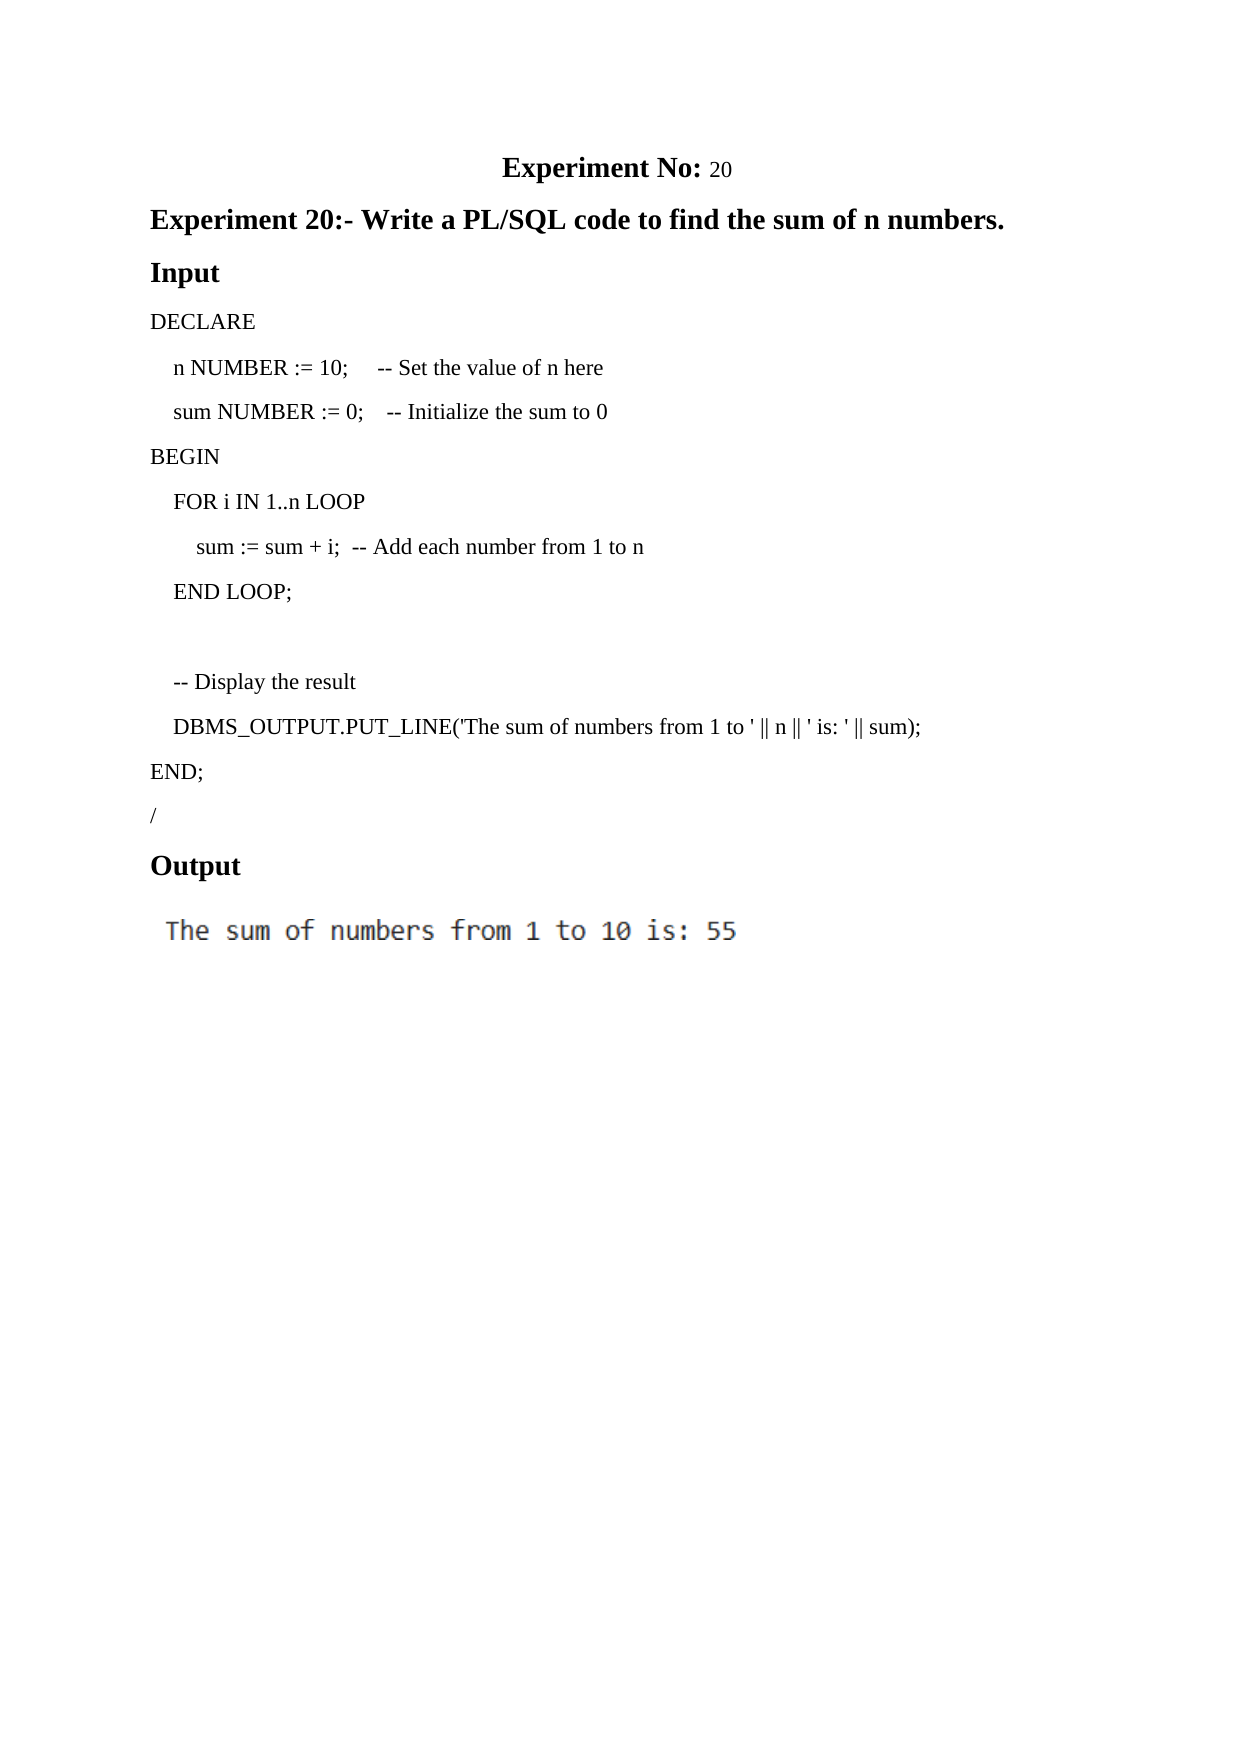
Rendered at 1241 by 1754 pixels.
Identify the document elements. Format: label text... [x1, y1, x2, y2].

picture [165, 919, 736, 940]
text FOR i IN 1..n LOOP [173, 488, 1167, 514]
text DECLARE [150, 308, 1167, 334]
subtitle Output [150, 848, 1167, 881]
text Experiment 20:- Write a PL/SQL code to find the sum of n numbers. Input [150, 202, 1066, 289]
text BEGIN [150, 443, 1167, 469]
text n NUMBER := 10; -- Set the value of n here sum NUMBER := 0; -- Initialize the sum to 0 [173, 353, 608, 425]
text sum := sum + i; -- Add each number from 1 to n END LOOP; [173, 533, 662, 604]
text / [150, 803, 1167, 829]
text -- Display the result [173, 668, 1167, 694]
text DBMS_OUTPUT.PUT_LINE('The sum of numbers from 1 to ' || n || ' is: ' || sum); END; [150, 713, 952, 784]
